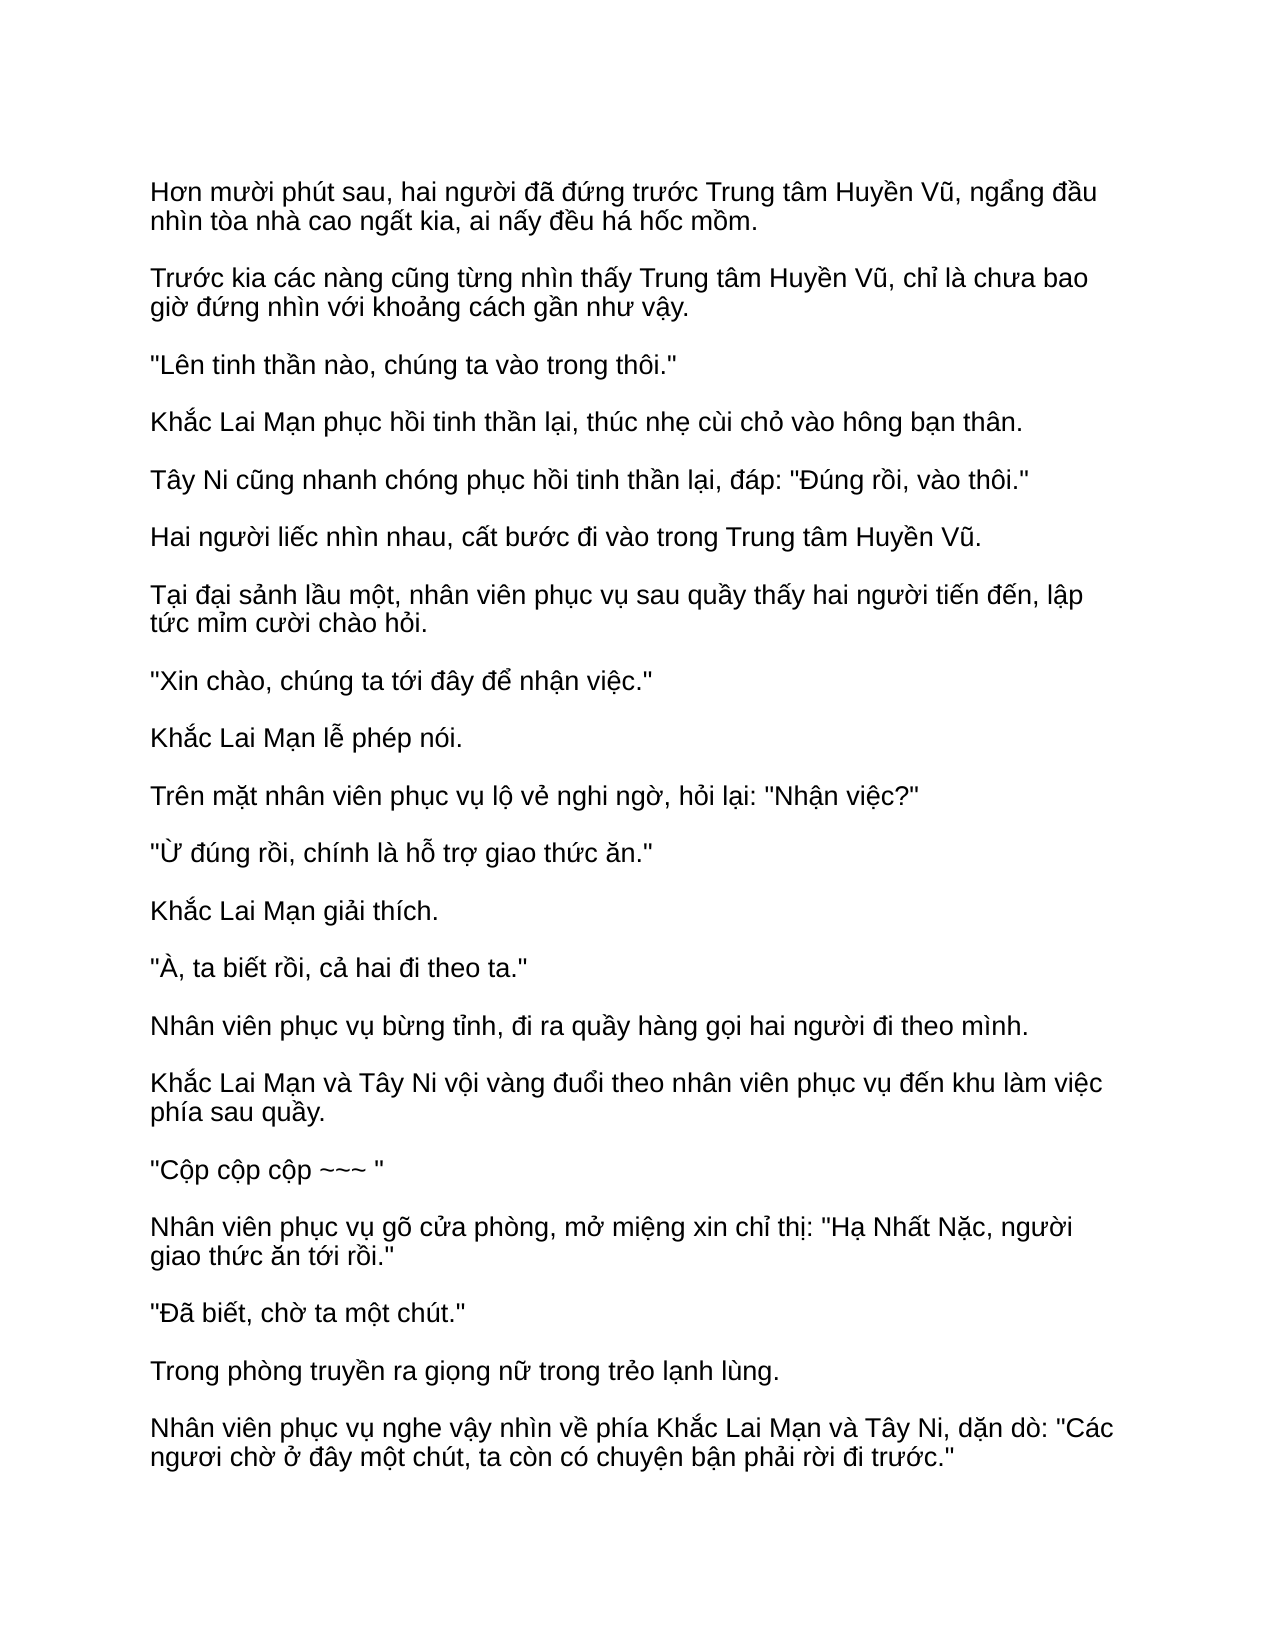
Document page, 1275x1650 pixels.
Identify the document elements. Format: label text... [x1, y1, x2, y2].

text Trong phòng truyền ra giọng nữ trong trẻo lạnh lùng. [150, 1357, 1125, 1386]
text "Đã biết, chờ ta một chút." [150, 1300, 1125, 1329]
text "Xin chào, chúng ta tới đây để nhận việc." [150, 667, 1125, 696]
text Tây Ni cũng nhanh chóng phục hồi tinh thần lại, đáp: "Đúng rồi, vào thôi." [150, 466, 1125, 495]
text Nhân viên phục vụ gõ cửa phòng, mở miệng xin chỉ thị: "Hạ Nhất Nặc, người giao thức ăn tới rồi." [150, 1214, 1125, 1271]
text Tại đại sảnh lầu một, nhân viên phục vụ sau quầy thấy hai người tiến đến, lập tức mỉm cười chào hỏi. [150, 581, 1125, 639]
text Trên mặt nhân viên phục vụ lộ vẻ nghi ngờ, hỏi lại: "Nhận việc?" [150, 782, 1125, 811]
text "Lên tinh thần nào, chúng ta vào trong thôi." [150, 351, 1125, 380]
text "À, ta biết rồi, cả hai đi theo ta." [150, 955, 1125, 984]
text Nhân viên phục vụ nghe vậy nhìn về phía Khắc Lai Mạn và Tây Ni, dặn dò: "Các ngươi chờ ở đây một chút, ta còn có chuyện bận phải rời đi trước." [150, 1415, 1125, 1472]
text "Cộp cộp cộp ~~~ " [150, 1156, 1125, 1185]
text Khắc Lai Mạn lễ phép nói. [150, 725, 1125, 754]
text "Ừ đúng rồi, chính là hỗ trợ giao thức ăn." [150, 840, 1125, 869]
text Nhân viên phục vụ bừng tỉnh, đi ra quầy hàng gọi hai người đi theo mình. [150, 1012, 1125, 1041]
text Khắc Lai Mạn phục hồi tinh thần lại, thúc nhẹ cùi chỏ vào hông bạn thân. [150, 409, 1125, 437]
text Khắc Lai Mạn giải thích. [150, 897, 1125, 926]
text Hai người liếc nhìn nhau, cất bước đi vào trong Trung tâm Huyền Vũ. [150, 524, 1125, 552]
text Hơn mười phút sau, hai người đã đứng trước Trung tâm Huyền Vũ, ngẩng đầu nhìn tòa nhà cao ngất kia, ai nấy đều há hốc mồm. [150, 179, 1125, 236]
text Khắc Lai Mạn và Tây Ni vội vàng đuổi theo nhân viên phục vụ đến khu làm việc phía sau quầy. [150, 1070, 1125, 1127]
text Trước kia các nàng cũng từng nhìn thấy Trung tâm Huyền Vũ, chỉ là chưa bao giờ đứng nhìn với khoảng cách gần như vậy. [150, 265, 1125, 322]
